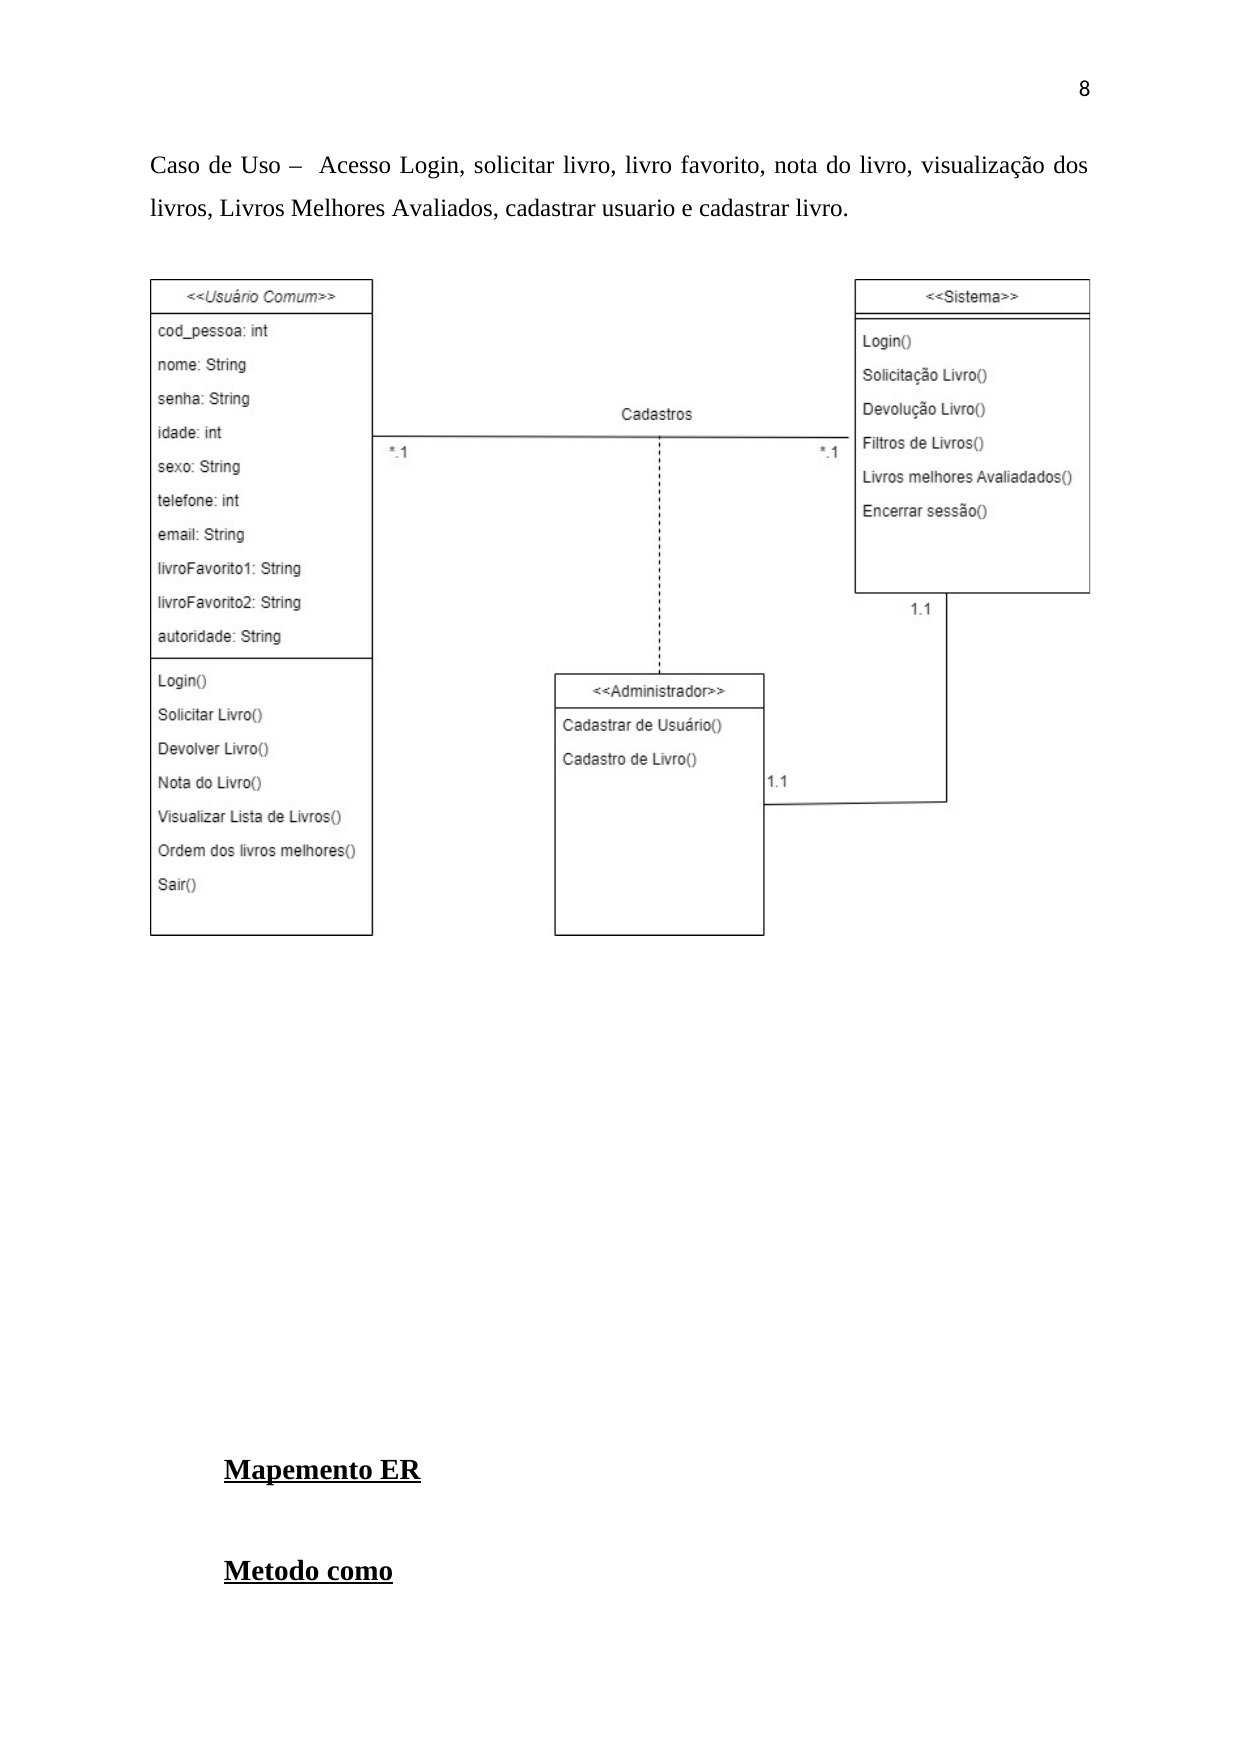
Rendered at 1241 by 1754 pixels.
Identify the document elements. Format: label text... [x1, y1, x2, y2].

text Metodo como [150, 1553, 1090, 1587]
text Mapemento ER [150, 1452, 1090, 1486]
picture [150, 279, 1091, 936]
text Caso de Uso – Acesso Login, solicitar livro, livro favorito, nota do livro, visualização dos livros, Livros Melhores Avaliados, cadastrar usuario e cadastrar livro. [150, 150, 1090, 222]
